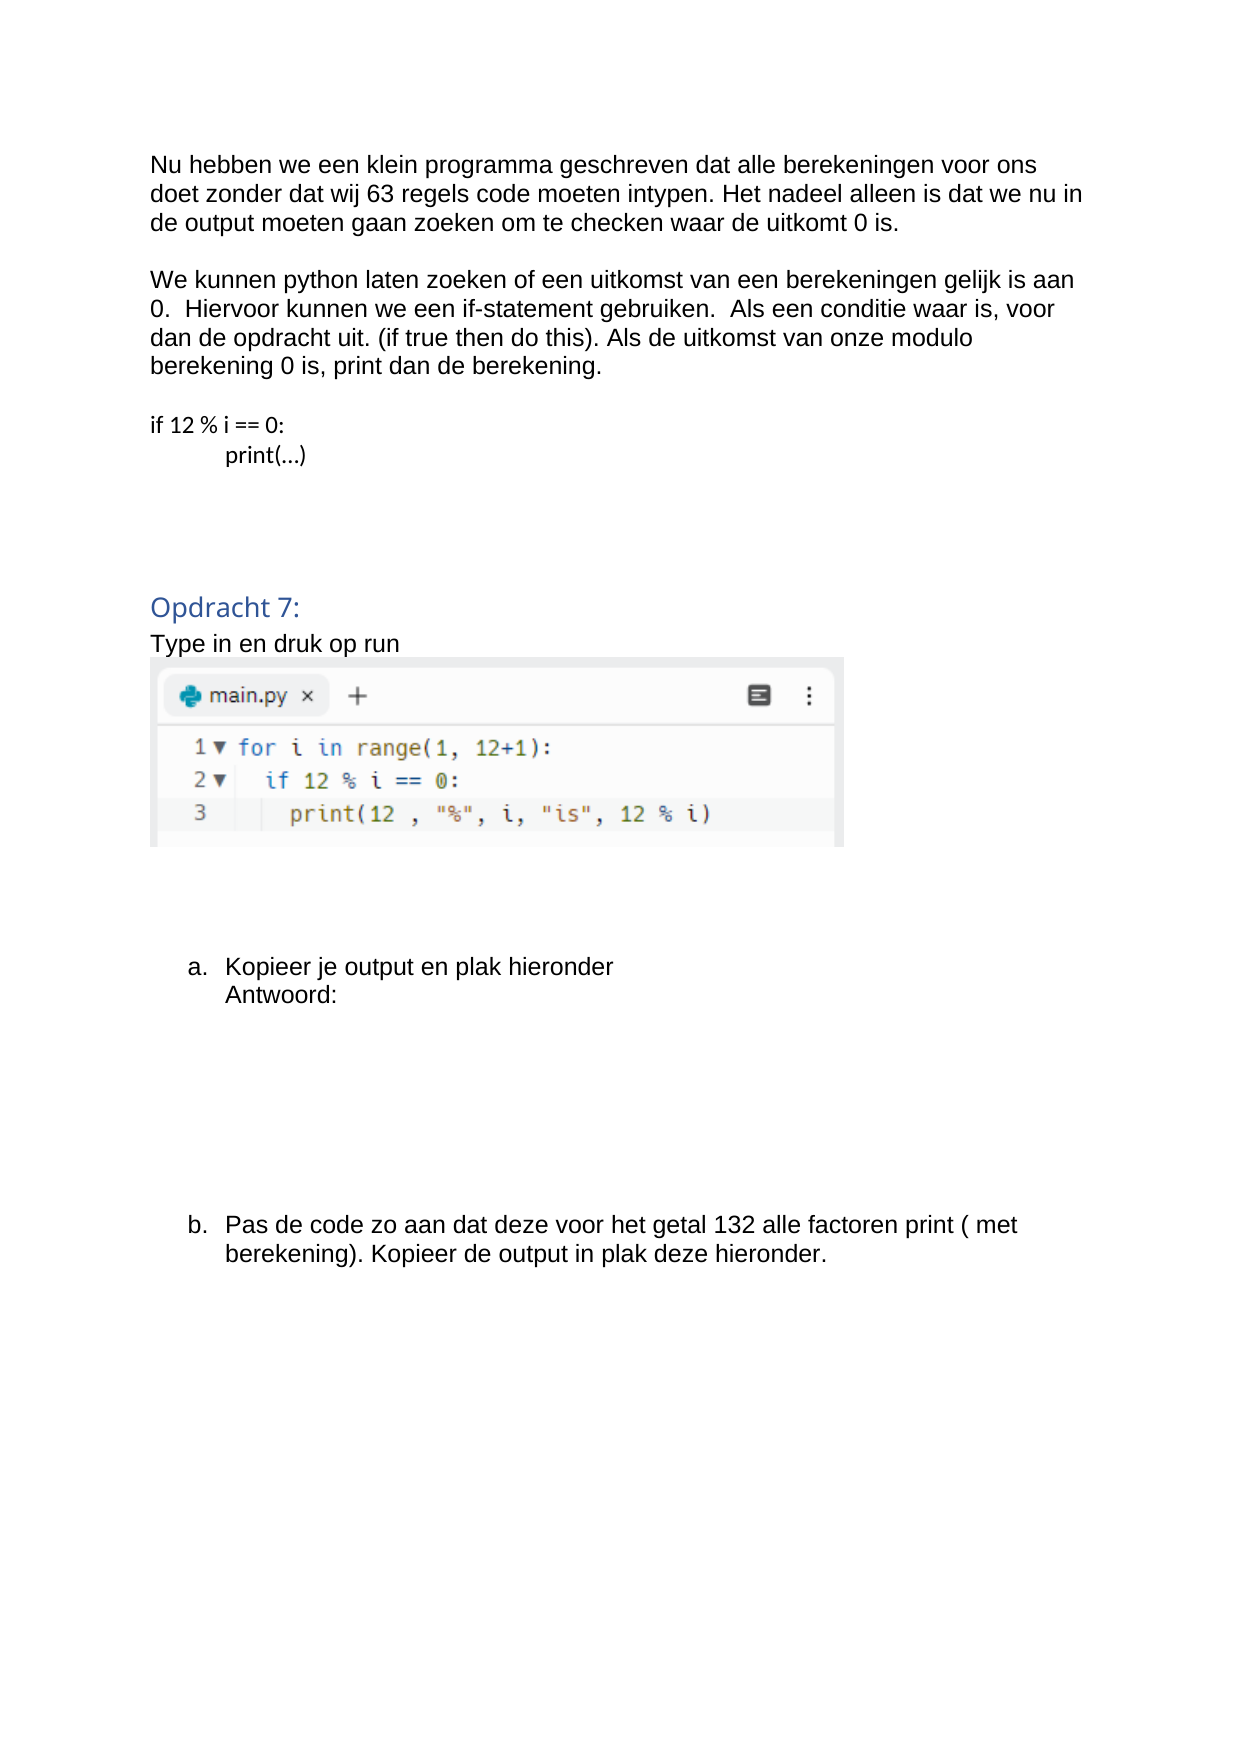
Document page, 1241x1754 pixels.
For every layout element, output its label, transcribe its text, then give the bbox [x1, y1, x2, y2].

text Nu hebben we een klein programma geschreven dat alle berekeningen voor ons doet zonder dat wij 63 regels code moeten intypen. Het nadeel alleen is dat we nu in de output moeten gaan zoeken om te checken waar de uitkomt 0 is. [150, 150, 1090, 236]
list Kopieer je output en plak hieronder Antwoord: [187, 952, 1090, 1009]
text Type in en druk op run [150, 629, 1090, 657]
picture [150, 657, 844, 847]
text print(…) [150, 439, 1090, 470]
list Pas de code zo aan dat deze voor het getal 132 alle factoren print ( met berekening). Kopieer de output in plak deze hieronder. [187, 1210, 1090, 1268]
subtitle Opdracht 7: [150, 589, 1090, 626]
text We kunnen python laten zoeken of een uitkomst van een berekeningen gelijk is aan 0. Hiervoor kunnen we een if-statement gebruiken. Als een conditie waar is, voor dan de opdracht uit. (if true then do this). Als de uitkomst van onze modulo berekening 0 is, print dan de berekening. [150, 265, 1090, 380]
text if 12 % i == 0: [150, 409, 1090, 439]
